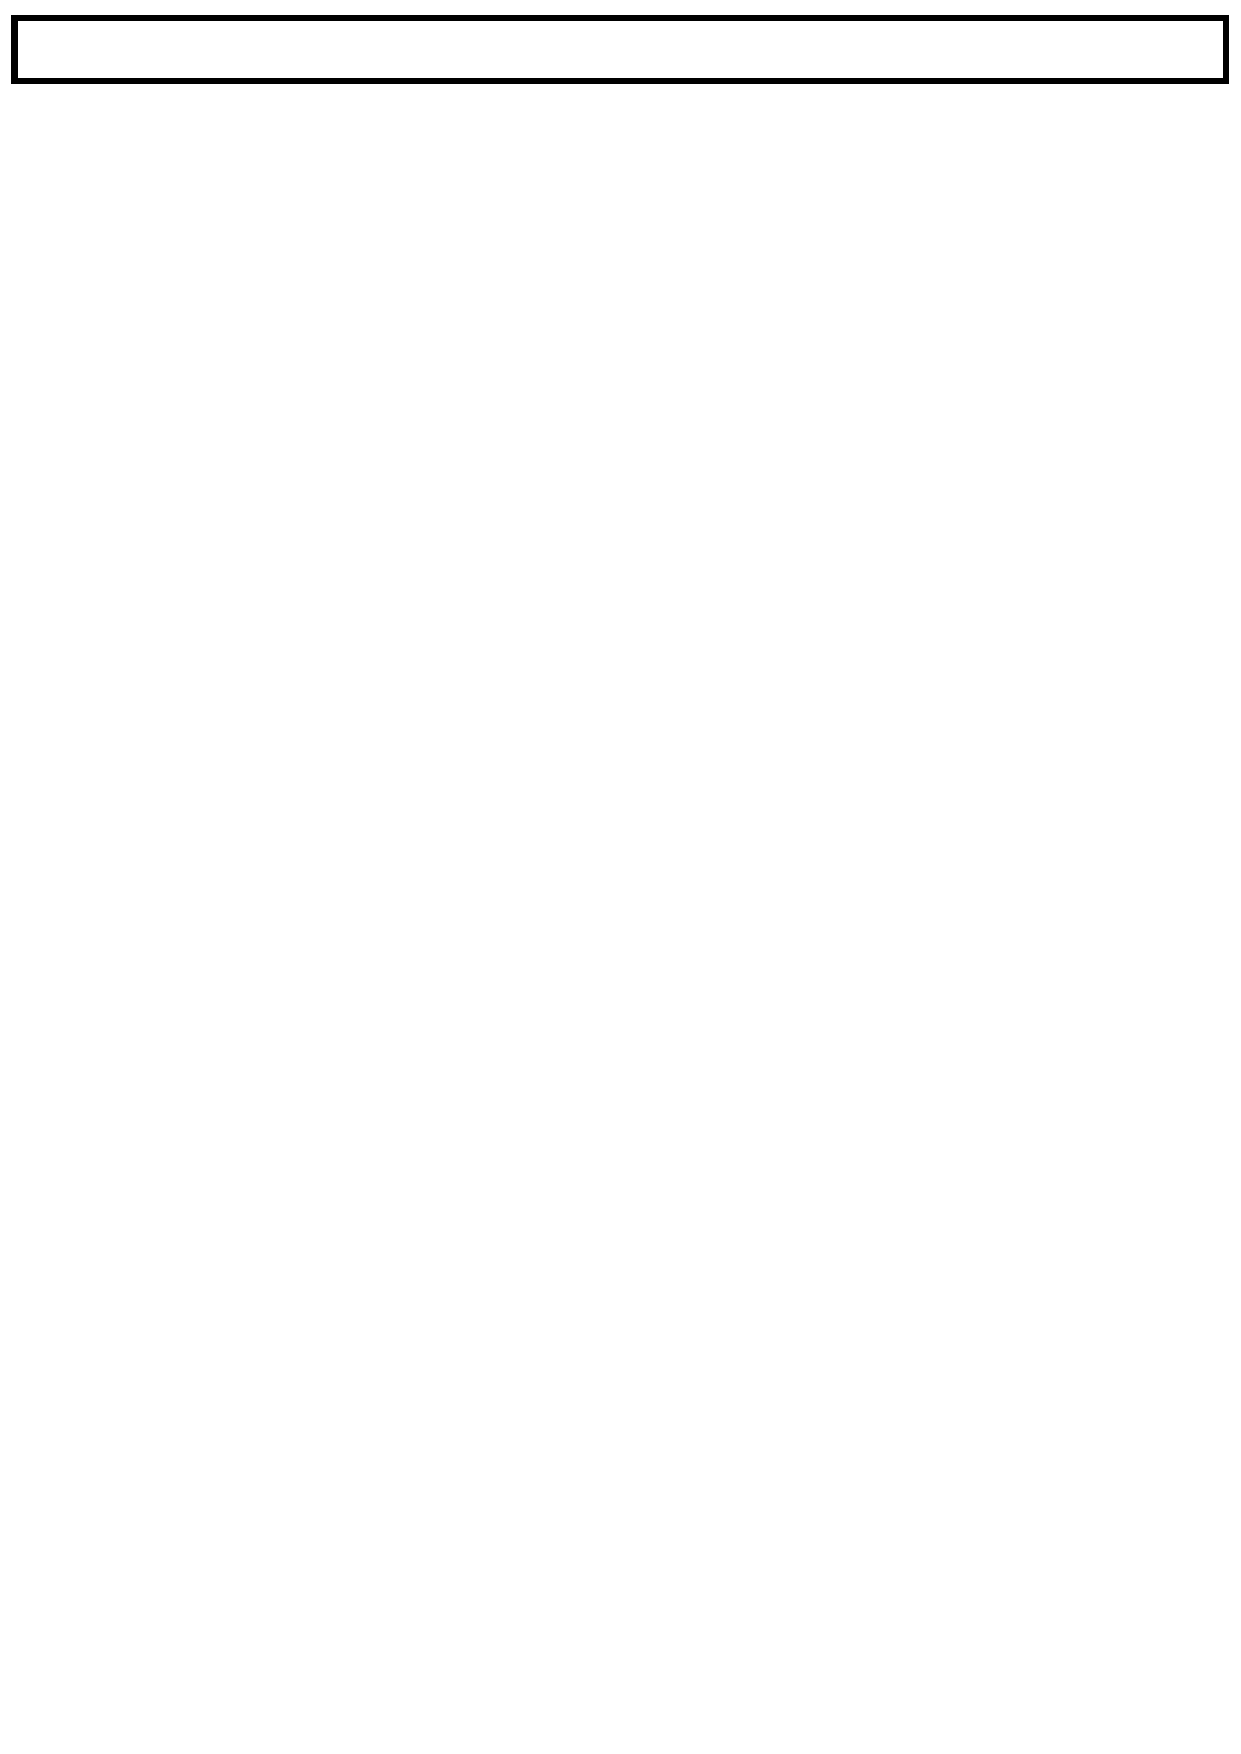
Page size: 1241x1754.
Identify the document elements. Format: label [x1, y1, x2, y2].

table_cell [18, 21, 1223, 78]
